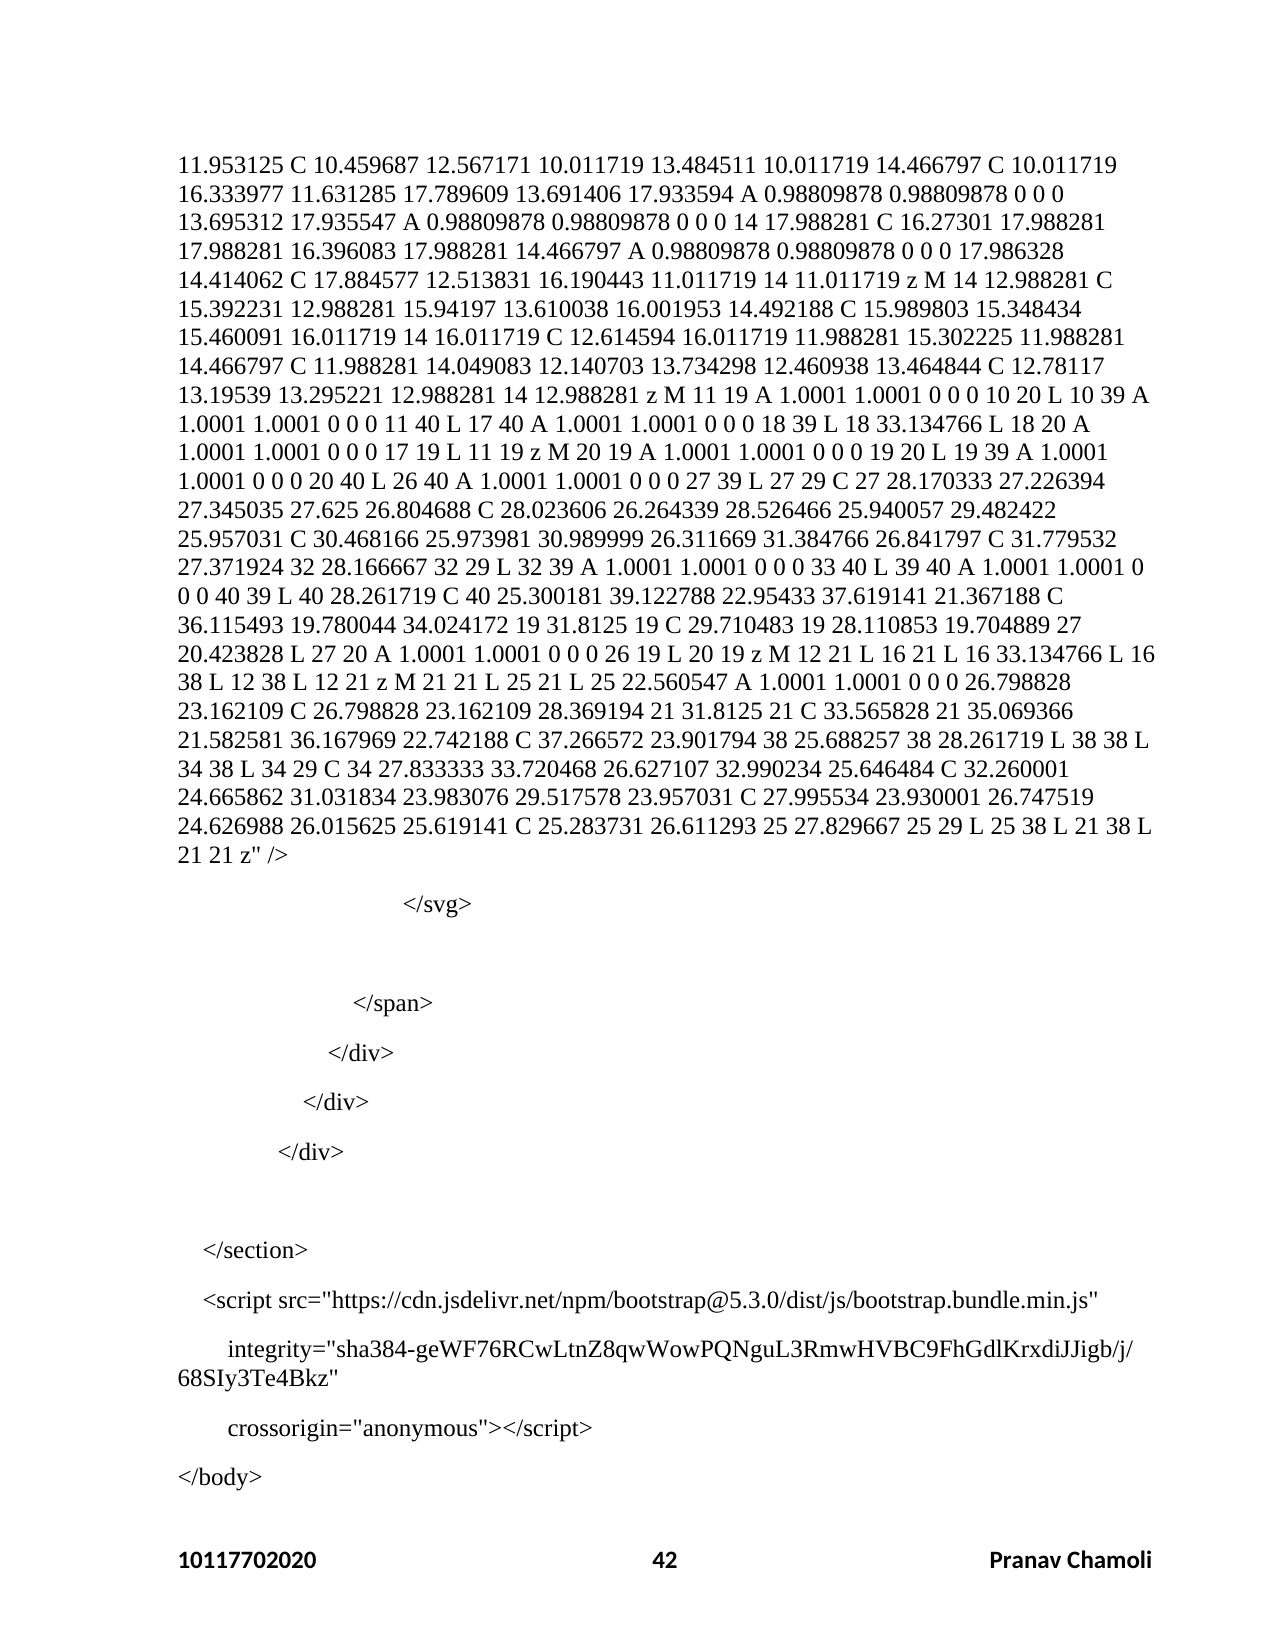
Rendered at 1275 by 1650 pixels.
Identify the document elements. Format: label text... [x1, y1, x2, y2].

text </section> [177, 1235, 1157, 1264]
text </div> [177, 1137, 1157, 1166]
text integrity="sha384-geWF76RCwLtnZ8qwWowPQNguL3RmwHVBC9FhGdlKrxdiJJigb/j/68SIy3Te4Bkz" [177, 1334, 1157, 1392]
text </body> [177, 1462, 1157, 1491]
text </span> [177, 988, 1157, 1017]
text <script src="https://cdn.jsdelivr.net/npm/bootstrap@5.3.0/dist/js/bootstrap.bundle.min.js" [177, 1285, 1157, 1313]
text </svg> [177, 889, 1157, 918]
text crossorigin="anonymous"></script> [177, 1413, 1157, 1441]
text </div> [177, 1087, 1157, 1116]
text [177, 150, 1157, 869]
text </div> [177, 1038, 1157, 1066]
